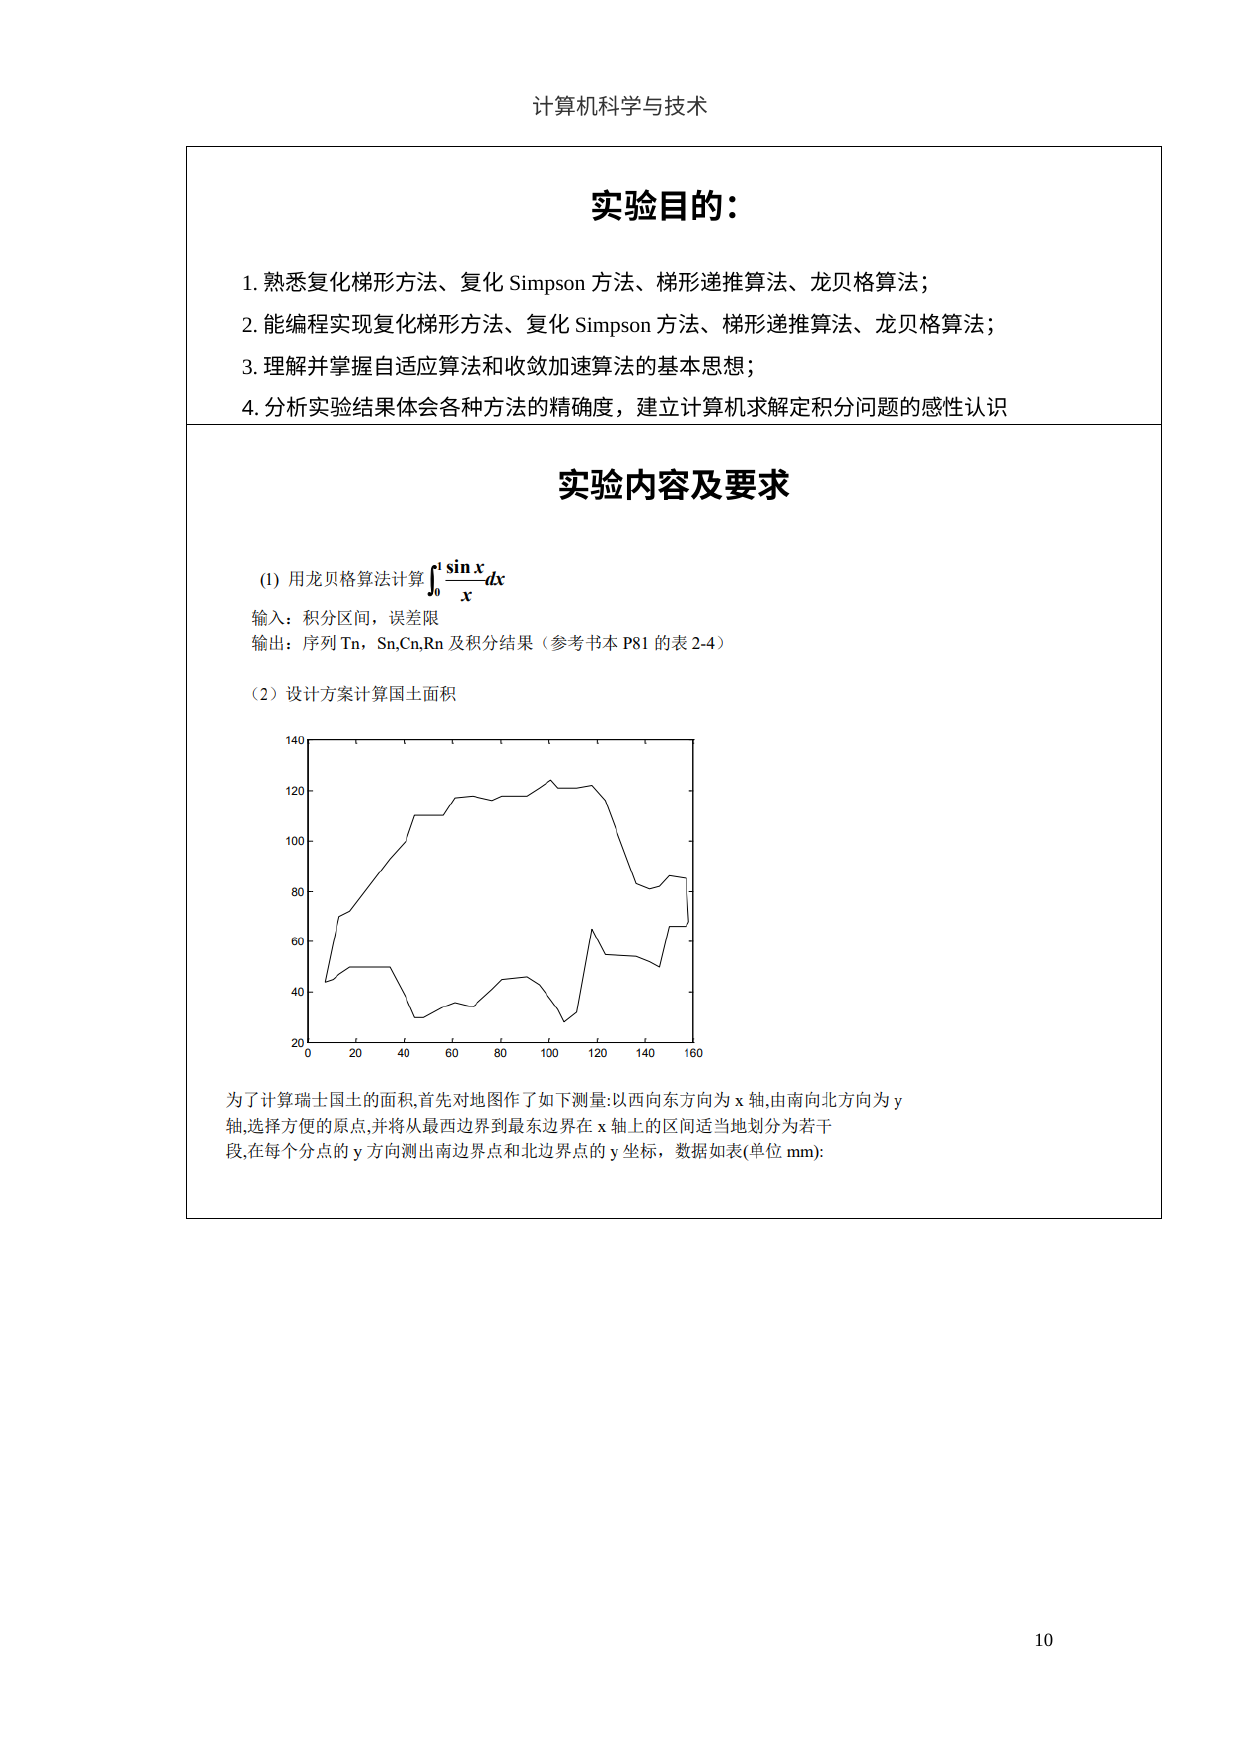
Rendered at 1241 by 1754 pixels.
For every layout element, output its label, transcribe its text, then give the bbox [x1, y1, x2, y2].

picture [197, 535, 967, 1208]
table_cell 实验目的： 熟悉复化梯形方法、复化 Simpson 方法、梯形递推算法、龙贝格算法； 能编程实现复化梯形方法、复化 Simpson 方法、梯形递推算法、龙贝格算法； 理解并掌握自适应算法和收敛加速算法的基本思想； 分析实验结果体会各种方法的精确度，建立计算机求解定积分问题的感性认识 [187, 147, 1161, 424]
table_cell 实验内容及要求 [187, 425, 1161, 1218]
